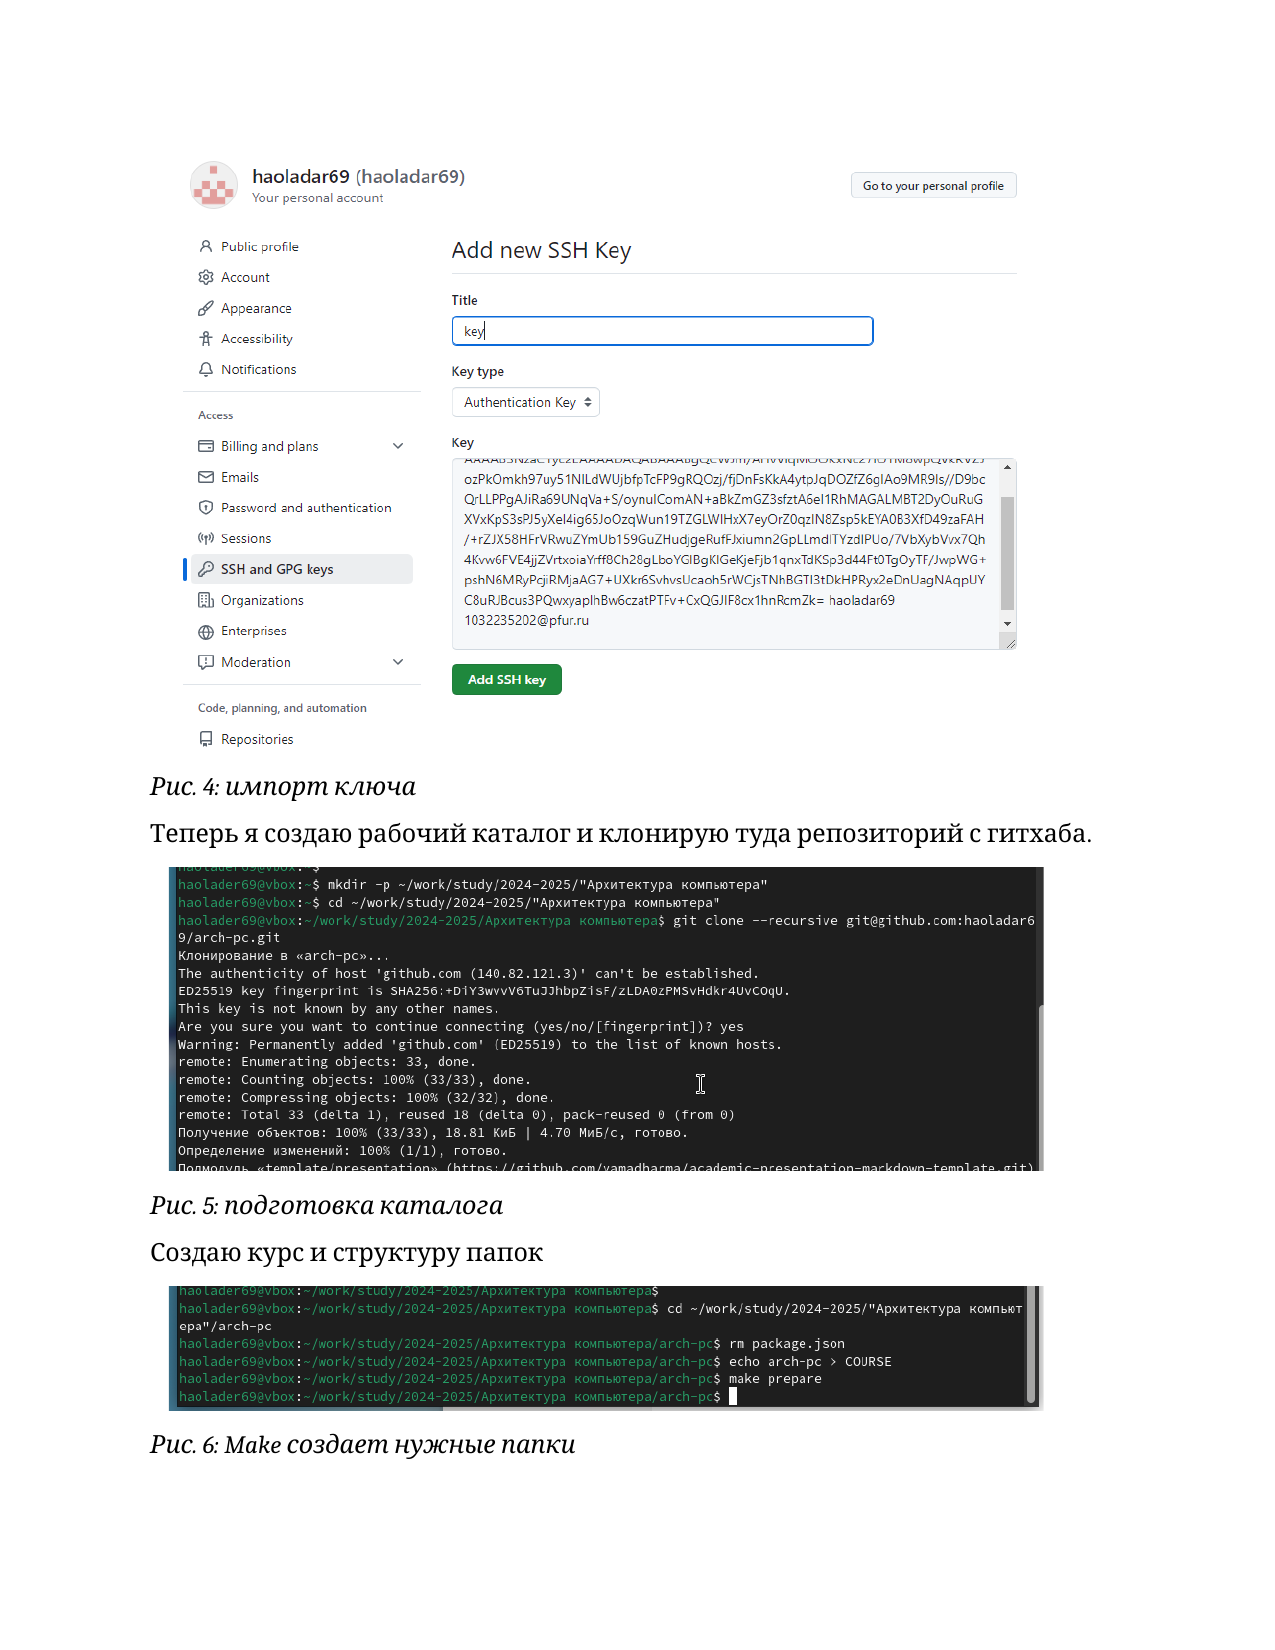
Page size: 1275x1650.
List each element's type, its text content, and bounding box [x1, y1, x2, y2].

text Рис. 5: подготовка каталога [150, 1192, 1125, 1220]
picture [168, 867, 1044, 1171]
text Рис. 6: Make создает нужные папки [150, 1431, 1125, 1460]
picture [168, 1286, 1044, 1411]
picture [168, 150, 1044, 752]
text Теперь я создаю рабочий каталог и клонирую туда репозиторий с гитхаба. [150, 820, 1125, 849]
text Создаю курс и структуру папок [150, 1239, 1125, 1268]
text Рис. 4: импорт ключа [150, 773, 1125, 801]
